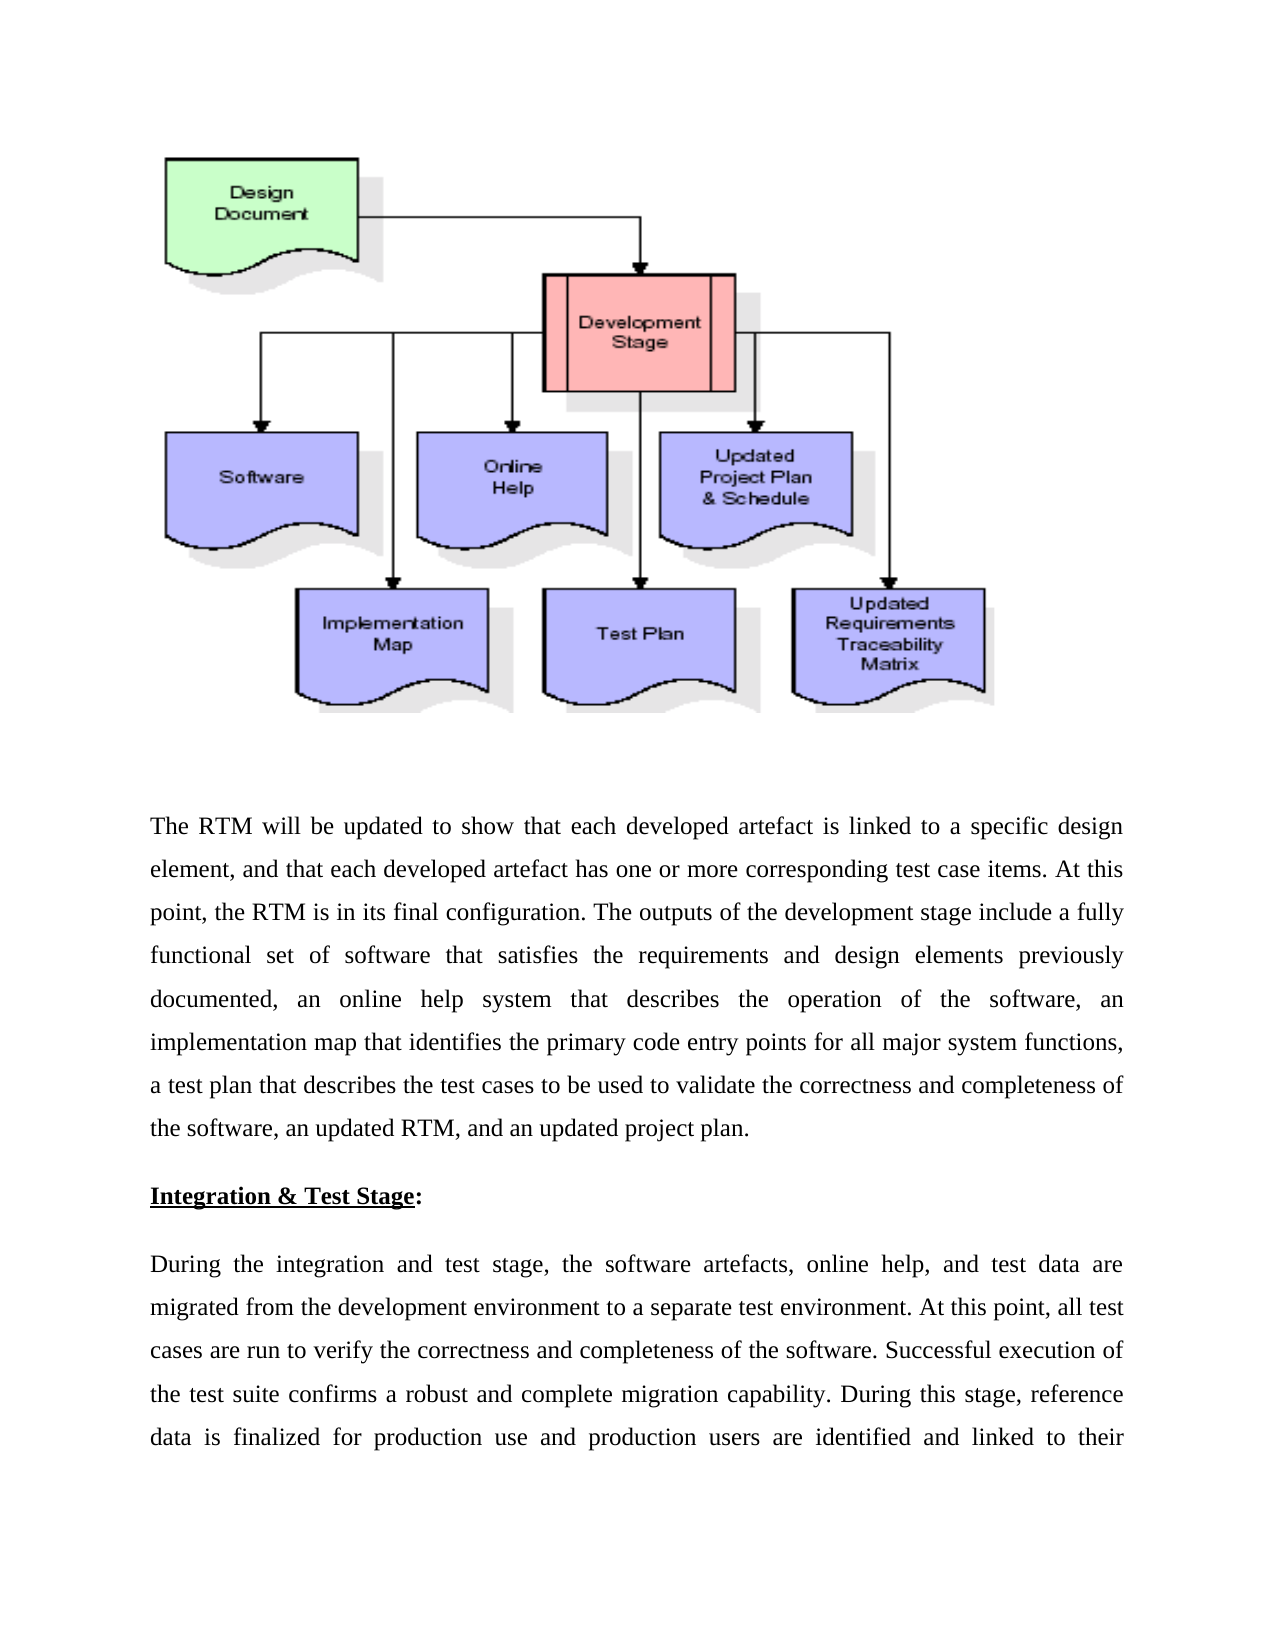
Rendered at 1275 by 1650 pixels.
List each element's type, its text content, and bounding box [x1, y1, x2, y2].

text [150, 1249, 1125, 1451]
text Integration & Test Stage: [150, 1181, 1125, 1210]
picture [150, 150, 995, 713]
text The RTM will be updated to show that each developed artefact is linked to a specific design element, and that each developed artefact has one or more corresponding test case items. At this point, the RTM is in its final configuration. The outputs of the development stage include a fully functional set of software that satisfies the requirements and design elements previously documented, an online help system that describes the operation of the software, an implementation map that identifies the primary code entry points for all major system functions, a test plan that describes the test cases to be used to validate the correctness and completeness of the software, an updated RTM, and an updated project plan. [150, 811, 1125, 1142]
